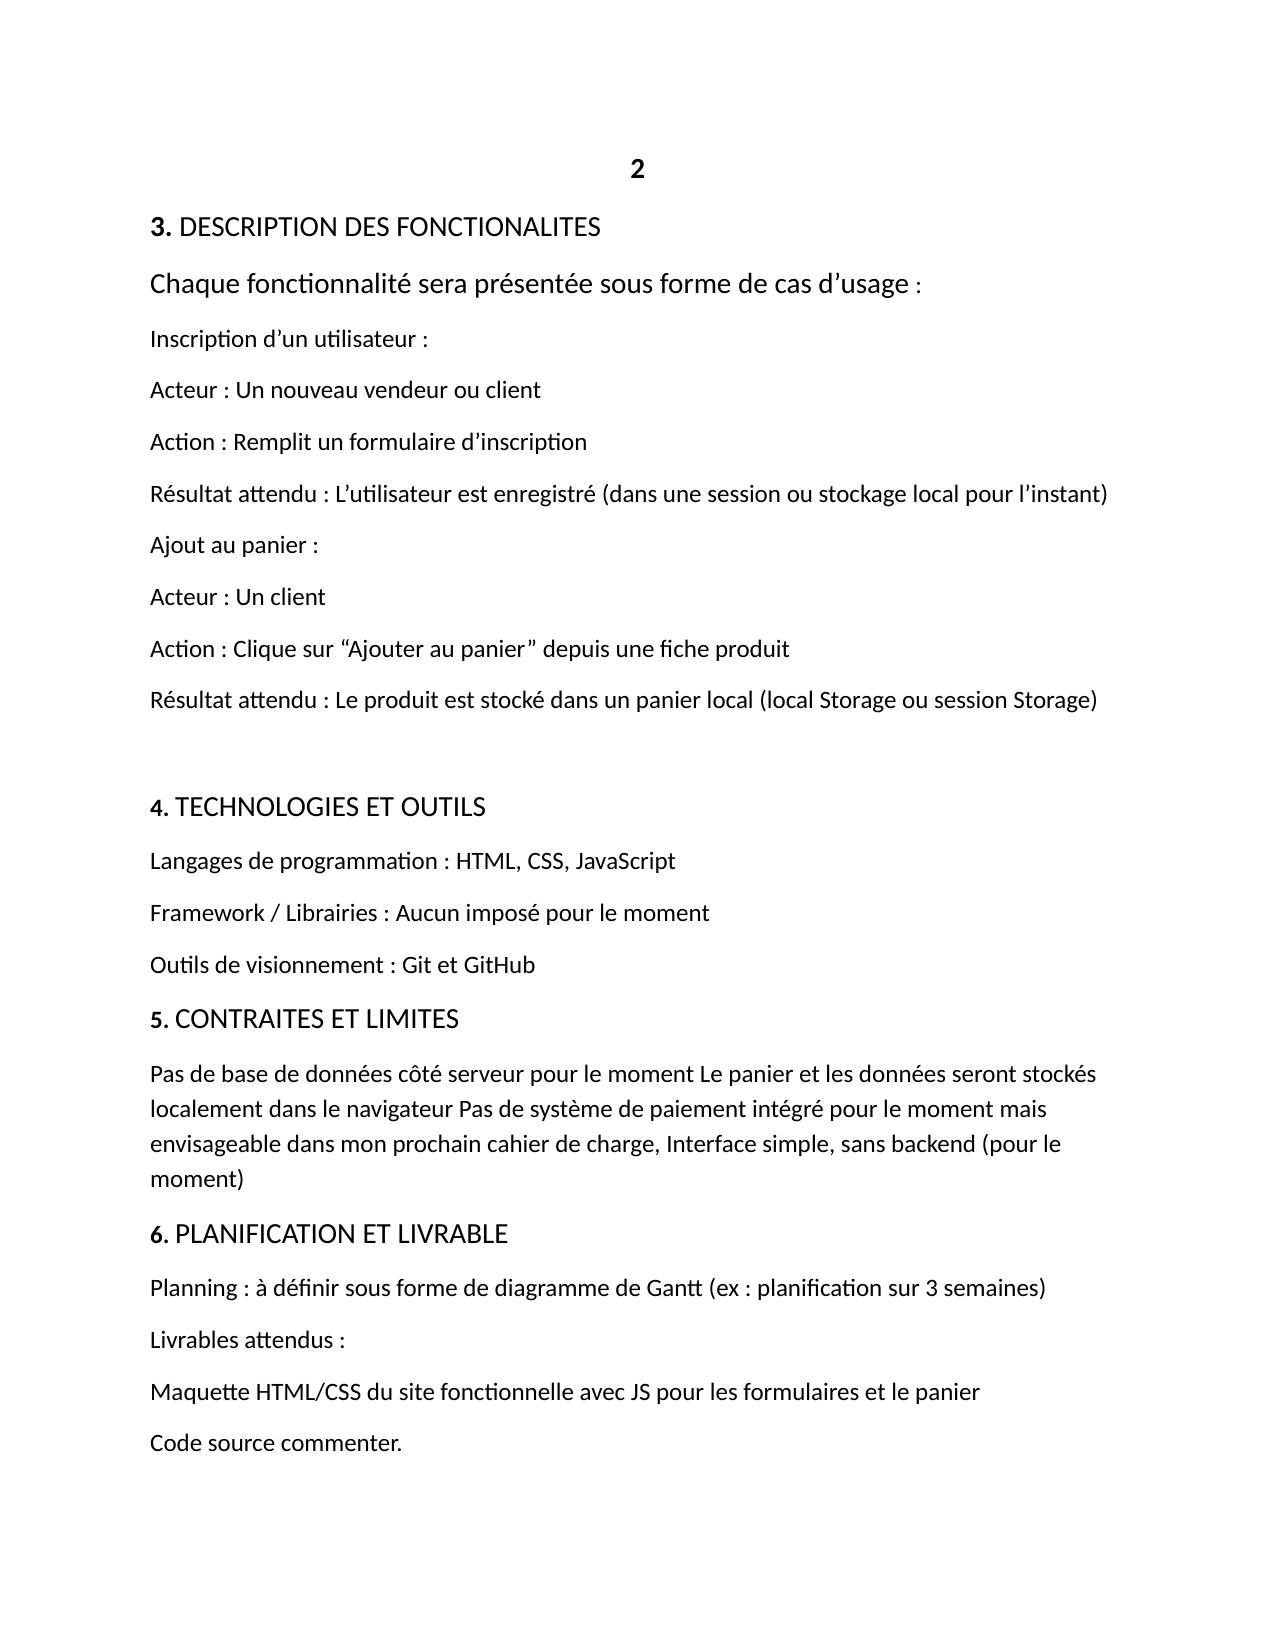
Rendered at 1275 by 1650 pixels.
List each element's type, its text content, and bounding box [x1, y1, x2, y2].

text Action : Remplit un formulaire d’inscription [150, 426, 1125, 457]
text Résultat attendu : Le produit est stocké dans un panier local (local Storage ou session Storage) [150, 684, 1125, 715]
text Outils de visionnement : Git et GitHub [150, 949, 1125, 979]
text Chaque fonctionnalité sera présentée sous forme de cas d’usage : [150, 265, 1125, 301]
text Maquette HTML/CSS du site fonctionnelle avec JS pour les formulaires et le panier [150, 1376, 1125, 1406]
text Ajout au panier : [150, 529, 1125, 560]
text 6. PLANIFICATION ET LIVRABLE [150, 1215, 1125, 1250]
text Pas de base de données côté serveur pour le moment Le panier et les données seront stockés localement dans le navigateur Pas de système de paiement intégré pour le moment mais envisageable dans mon prochain cahier de charge, Interface simple, sans backend (pour le moment) [150, 1058, 1125, 1193]
text Livrables attendus : [150, 1324, 1125, 1354]
text Inscription d’un utilisateur : [150, 323, 1125, 353]
text 5. CONTRAITES ET LIMITES [150, 1000, 1125, 1036]
text Code source commenter. [150, 1427, 1125, 1458]
text Action : Clique sur “Ajouter au panier” depuis une fiche produit [150, 633, 1125, 663]
text Acteur : Un client [150, 581, 1125, 612]
text Résultat attendu : L’utilisateur est enregistré (dans une session ou stockage local pour l’instant) [150, 478, 1125, 508]
text Acteur : Un nouveau vendeur ou client [150, 374, 1125, 405]
text Langages de programmation : HTML, CSS, JavaScript [150, 845, 1125, 876]
text 3. DESCRIPTION DES FONCTIONALITES [150, 208, 1125, 243]
text 2 [150, 150, 1125, 186]
text Planning : à définir sous forme de diagramme de Gantt (ex : planification sur 3 semaines) [150, 1272, 1125, 1303]
text 4. TECHNOLOGIES ET OUTILS [150, 788, 1125, 823]
text Framework / Librairies : Aucun imposé pour le moment [150, 897, 1125, 928]
